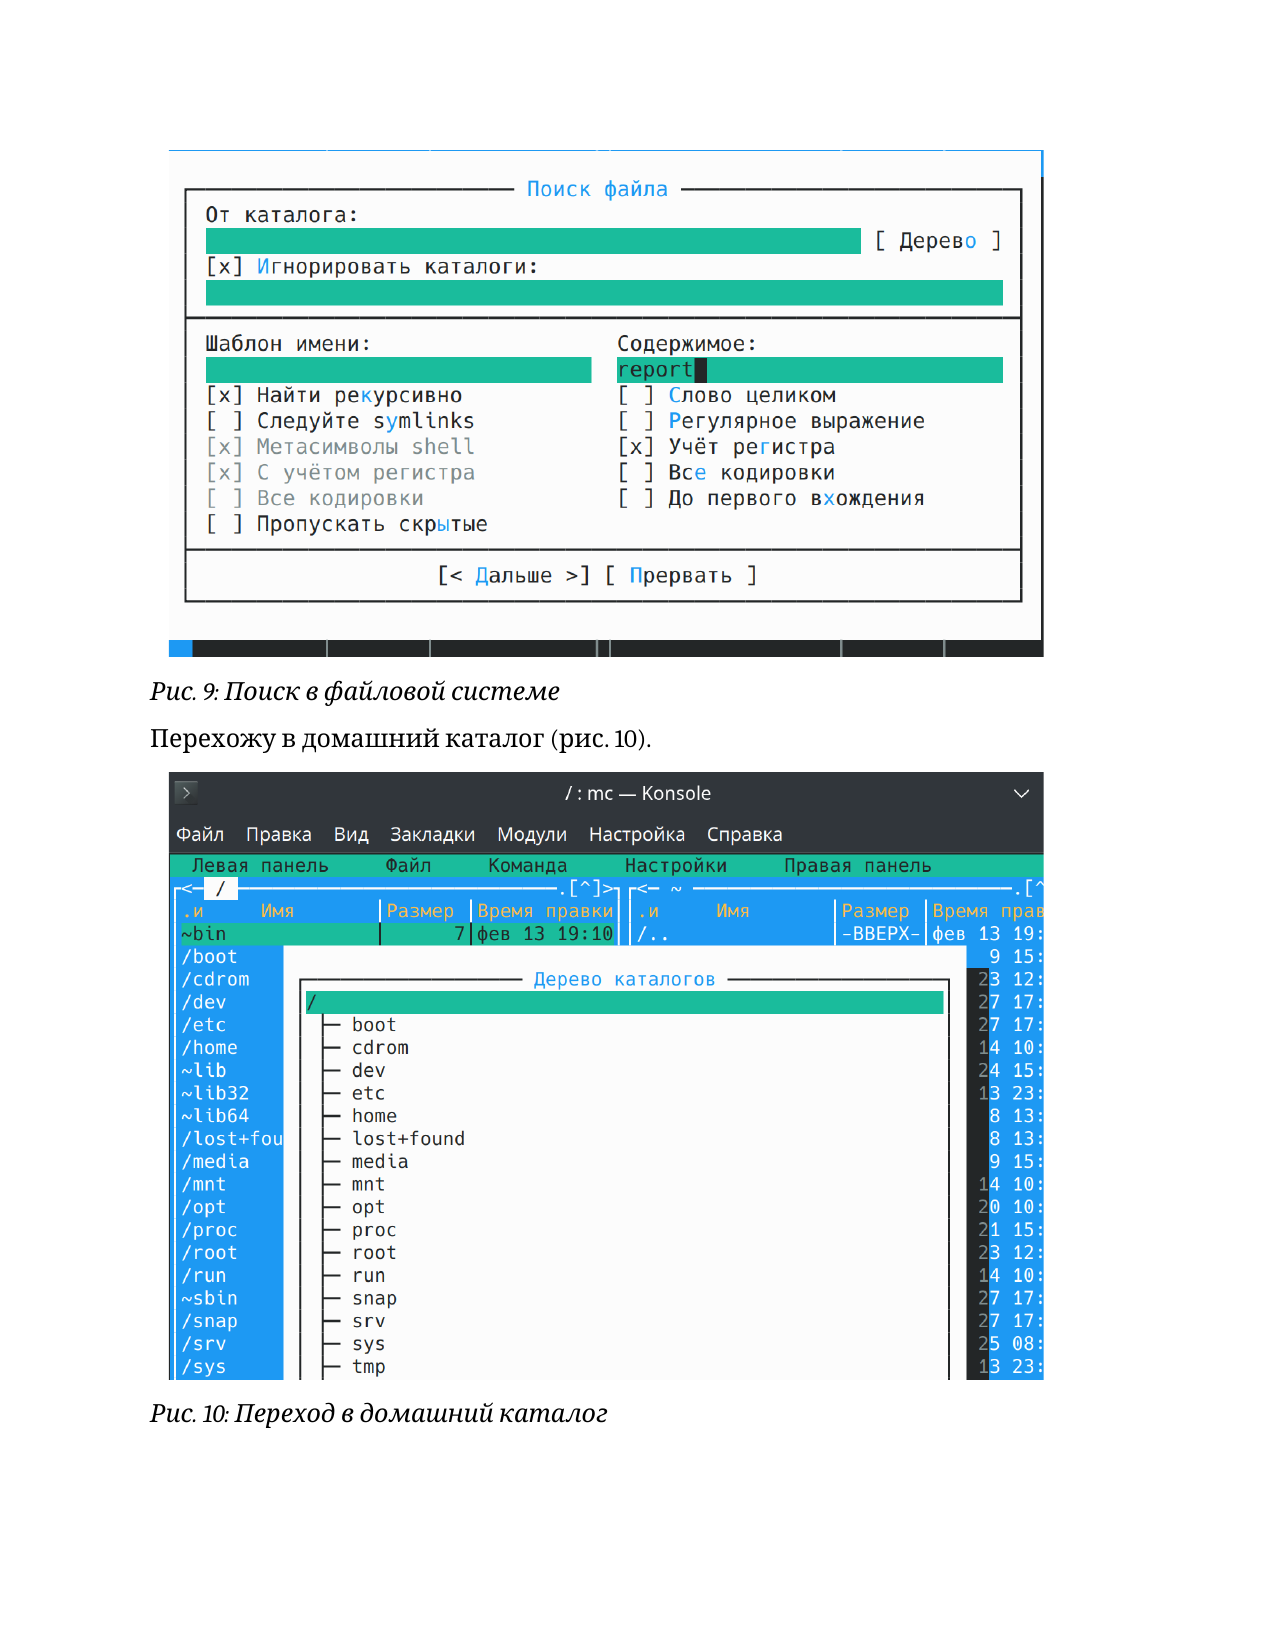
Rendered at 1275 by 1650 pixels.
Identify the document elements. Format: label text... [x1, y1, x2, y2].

picture [168, 772, 1044, 1380]
text Рис. 10: Переход в домашний каталог [150, 1400, 1125, 1429]
picture [168, 150, 1044, 657]
text Рис. 9: Поиск в файловой системе [150, 678, 1125, 706]
text Перехожу в домашний каталог (рис. 10). [150, 725, 1125, 754]
